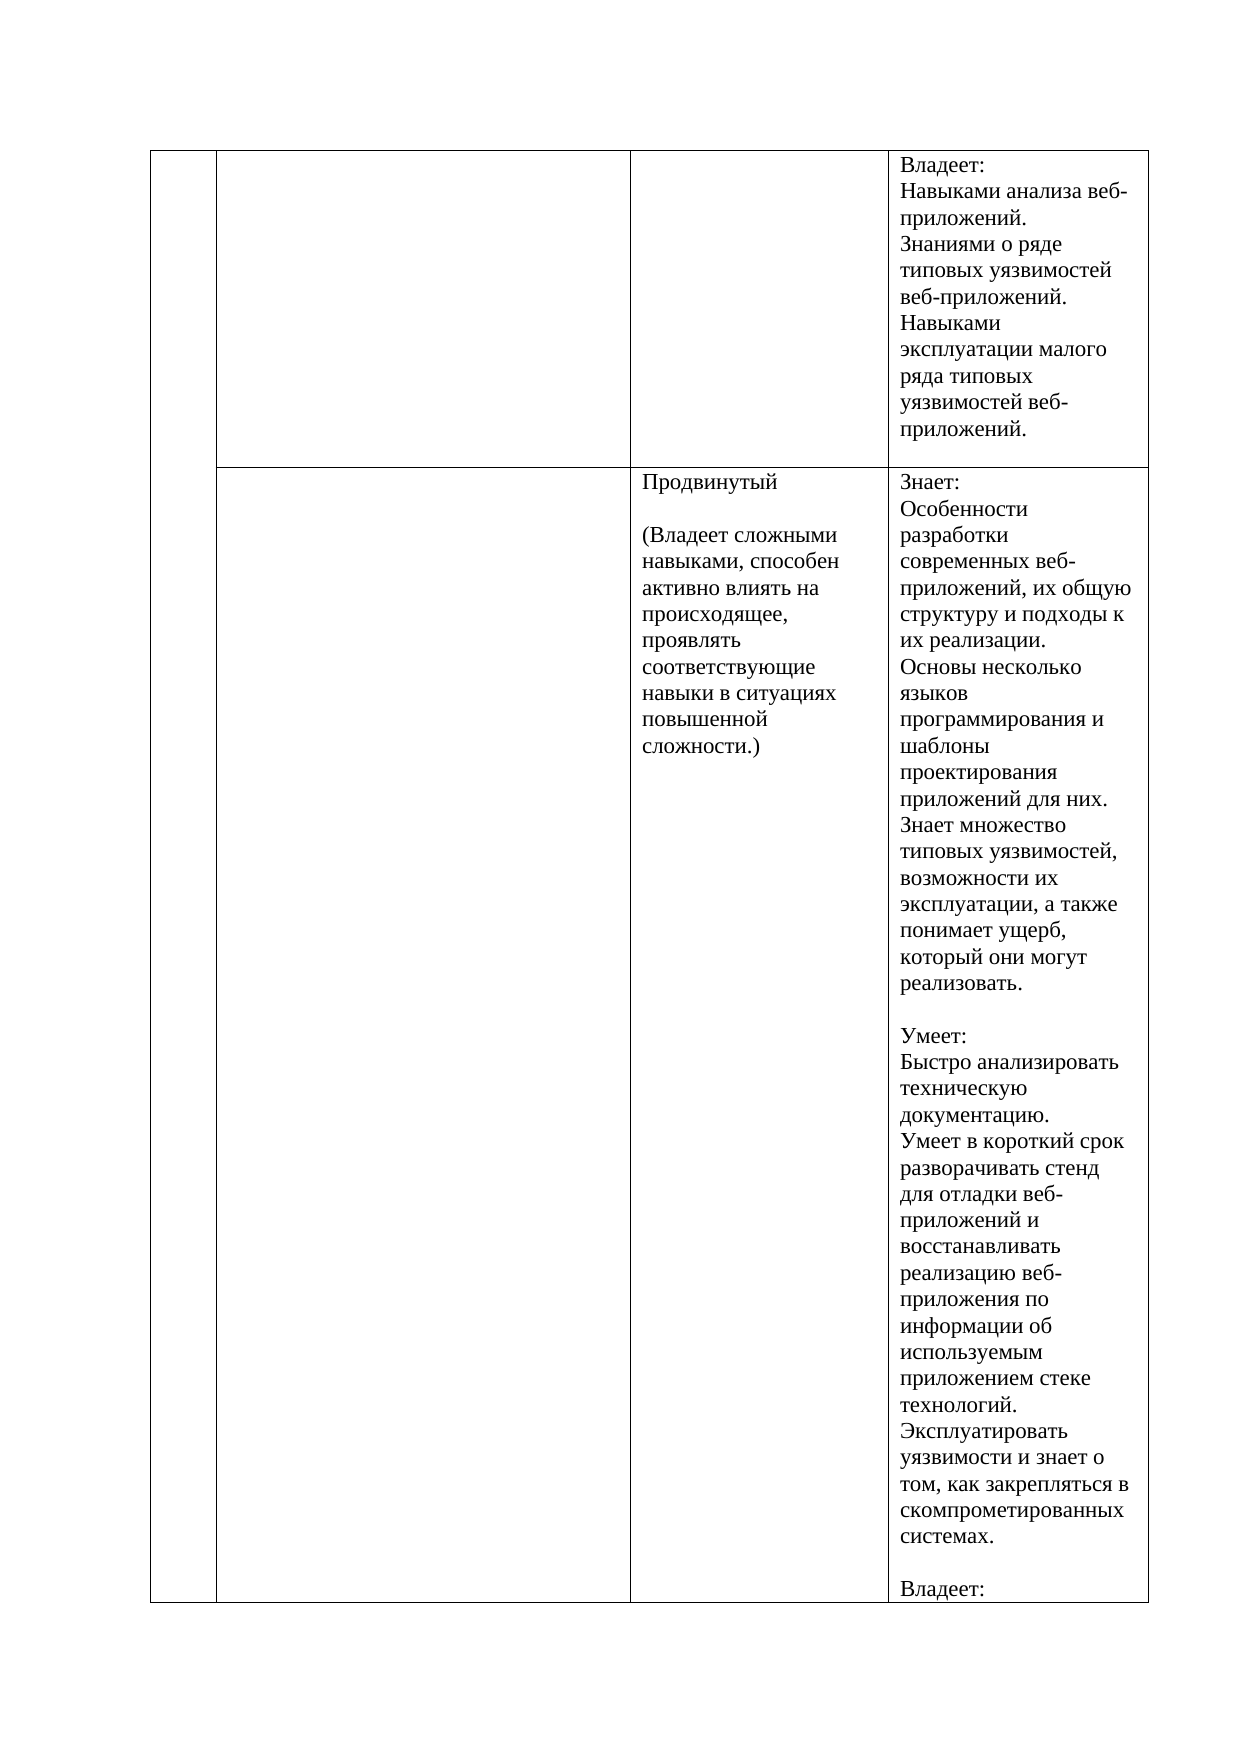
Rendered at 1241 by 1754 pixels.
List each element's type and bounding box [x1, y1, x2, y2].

table_cell [631, 151, 888, 467]
table_cell [631, 468, 888, 1602]
table_cell [889, 468, 1148, 1602]
table_cell [217, 151, 630, 467]
table_cell [889, 151, 1148, 467]
table_cell [217, 468, 630, 1602]
